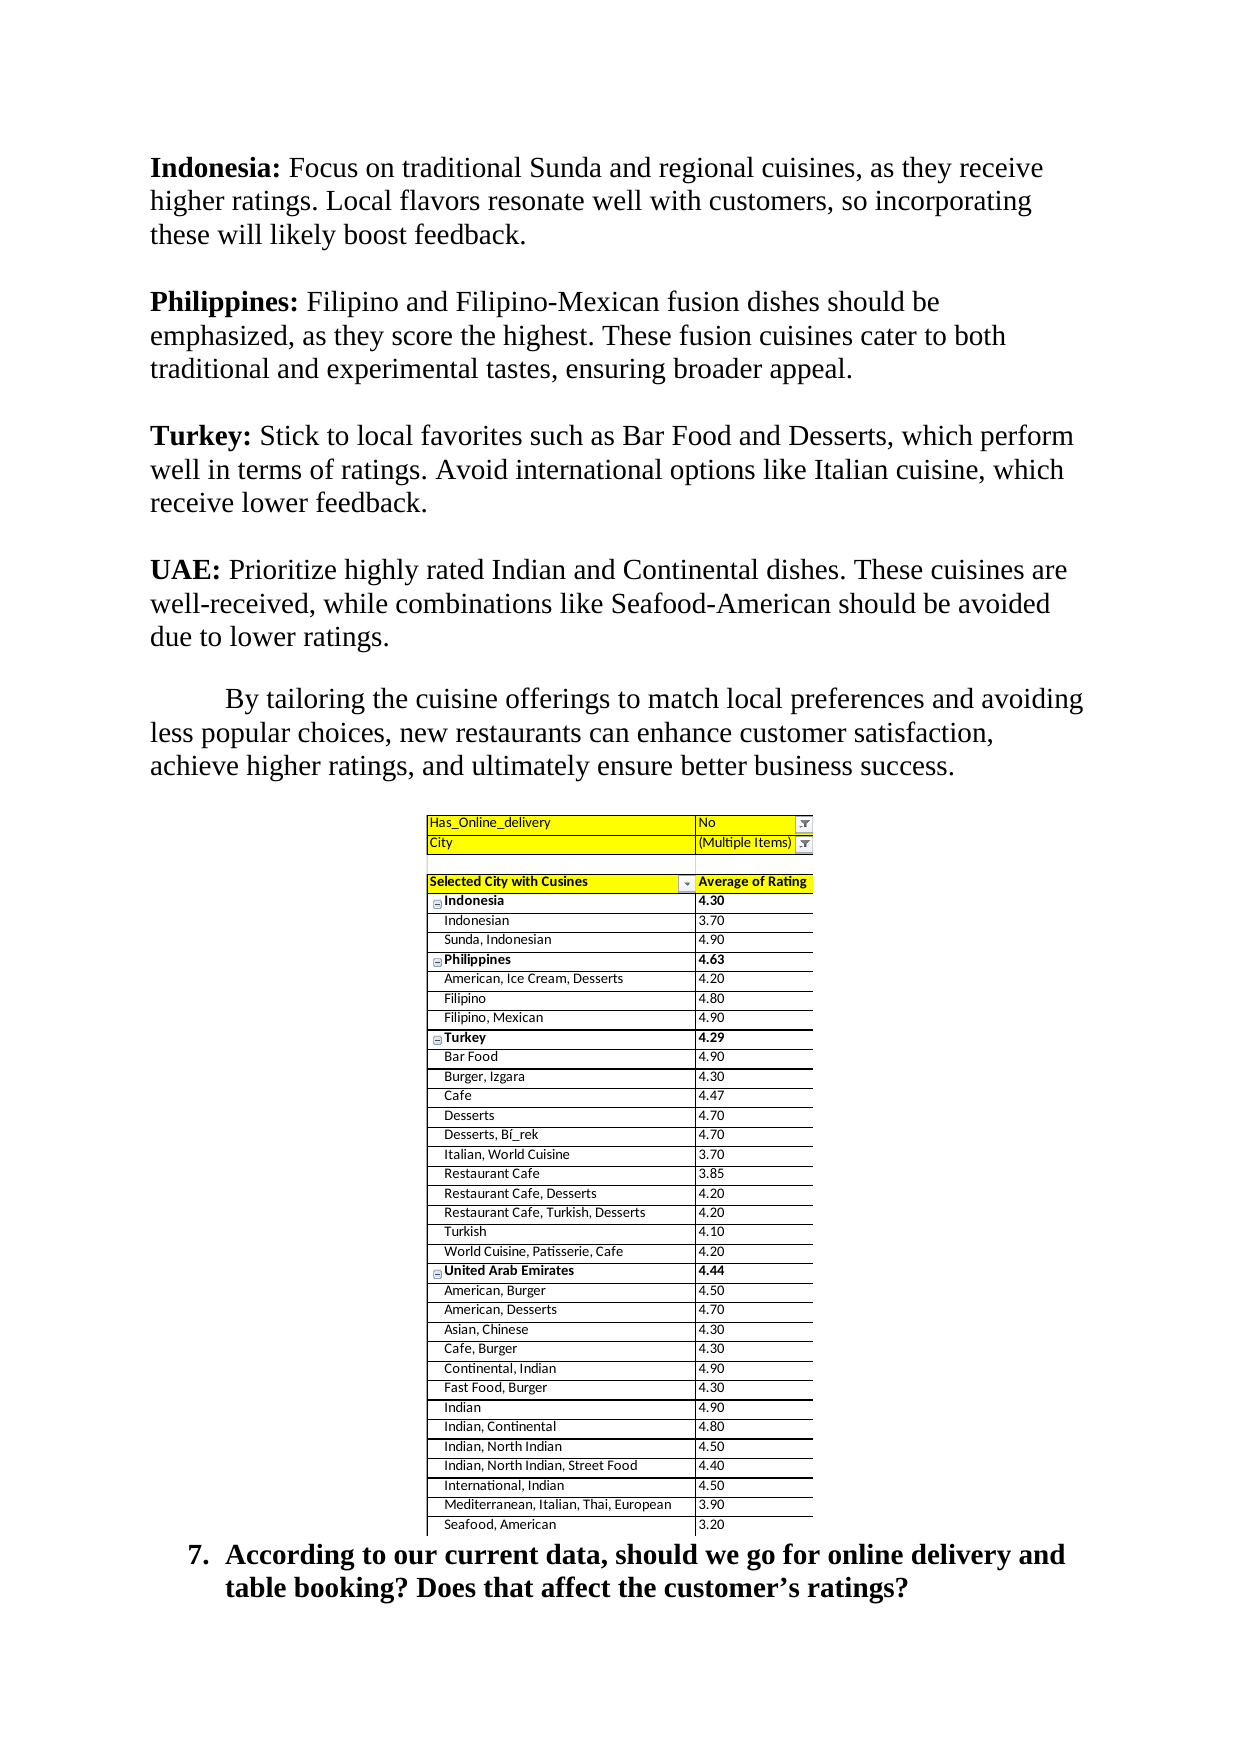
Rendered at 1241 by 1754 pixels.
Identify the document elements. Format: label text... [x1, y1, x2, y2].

text Philippines: Filipino and Filipino-Mexican fusion dishes should be emphasized, as they score the highest. These fusion cuisines cater to both traditional and experimental tastes, ensuring broader appeal. [150, 284, 1090, 385]
text UAE: Prioritize highly rated Indian and Continental dishes. These cuisines are well-received, while combinations like Seafood-American should be avoided due to lower ratings. [150, 552, 1090, 681]
text Indonesia: Focus on traditional Sunda and regional cuisines, as they receive higher ratings. Local flavors resonate well with customers, so incorporating these will likely boost feedback. [150, 150, 1090, 251]
text By tailoring the cuisine offerings to match local preferences and avoiding less popular choices, new restaurants can enhance customer satisfaction, achieve higher ratings, and ultimately ensure better business success. [150, 681, 1090, 782]
list According to our current data, should we go for online delivery and table booking? Does that affect the customer’s ratings? [187, 1537, 1090, 1604]
text Turkey: Stick to local favorites such as Bar Food and Desserts, which perform well in terms of ratings. Avoid international options like Italian cuisine, which receive lower feedback. [150, 418, 1090, 519]
